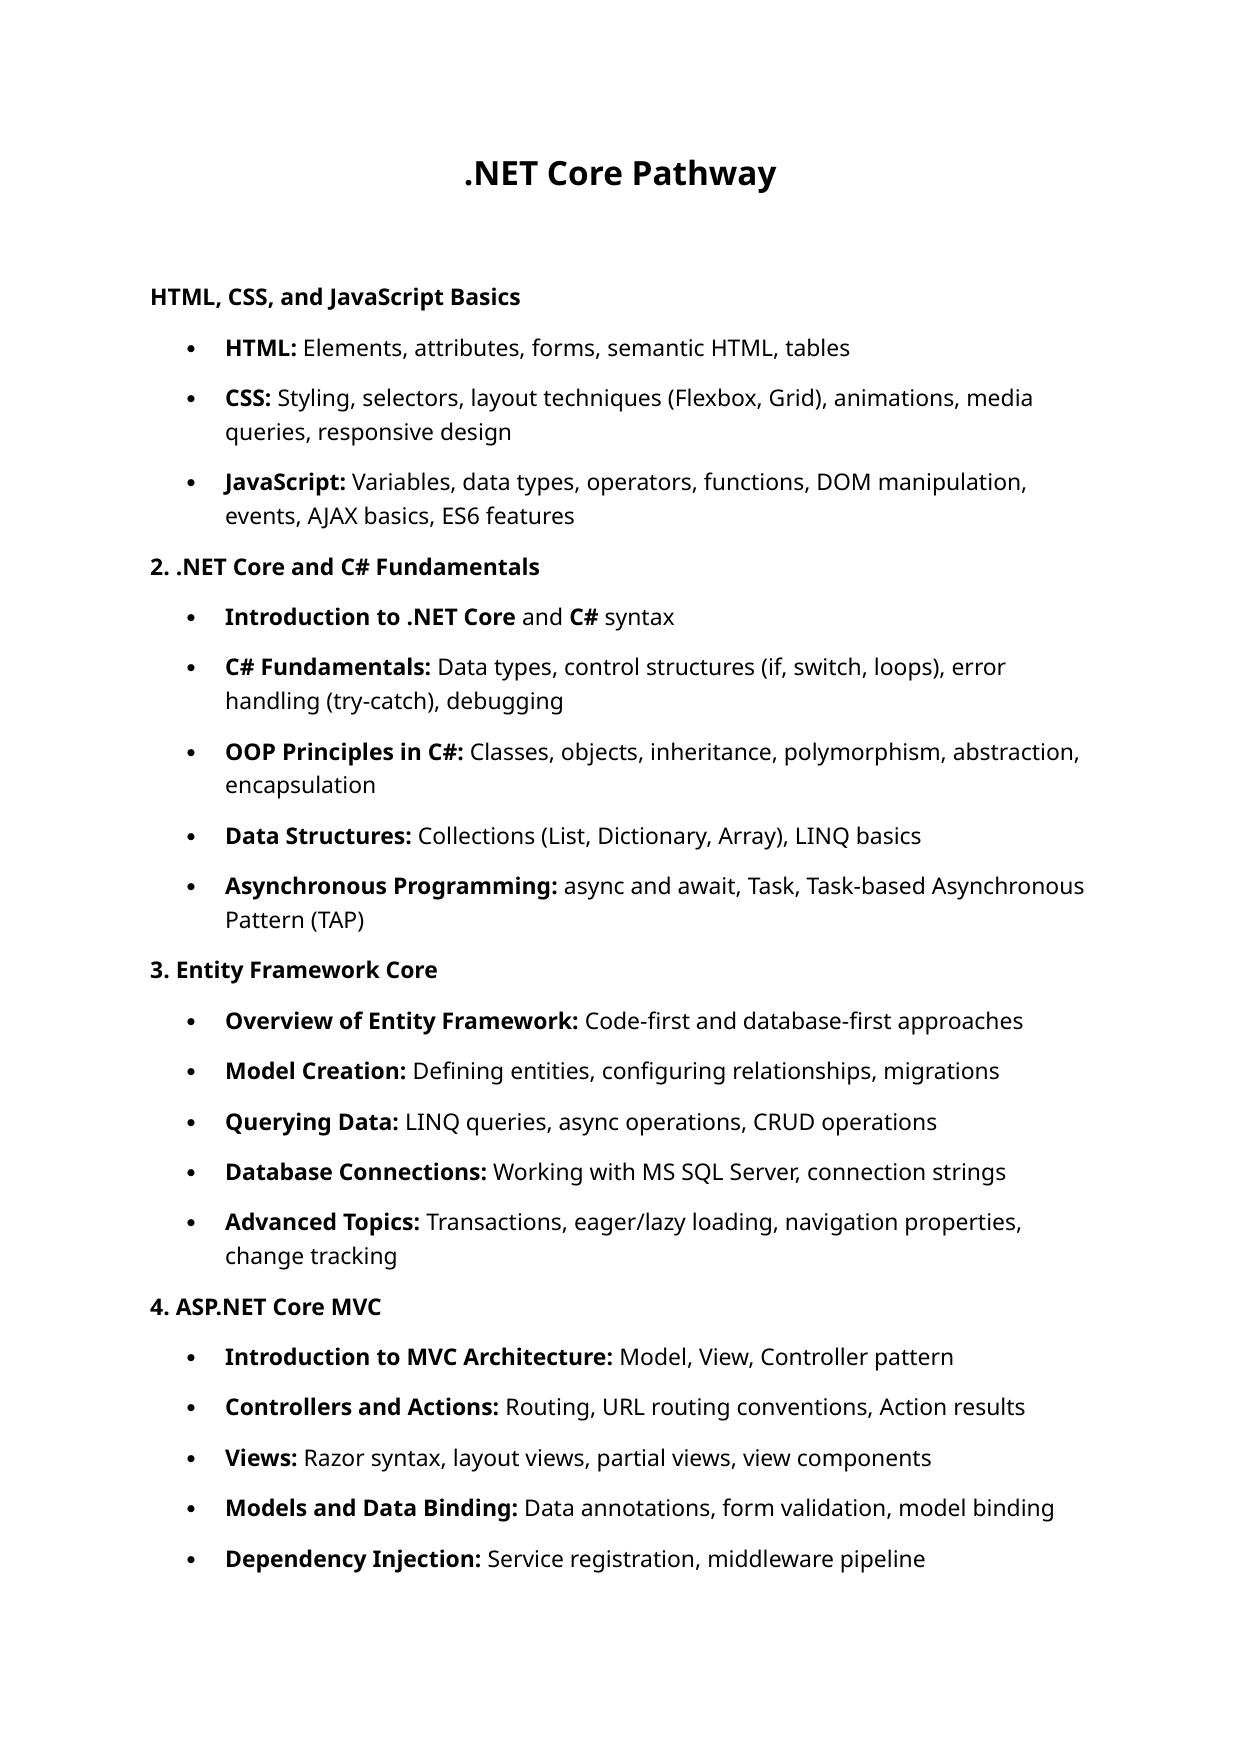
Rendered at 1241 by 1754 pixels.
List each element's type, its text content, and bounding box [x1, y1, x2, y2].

list Controllers and Actions: Routing, URL routing conventions, Action results [187, 1391, 1090, 1422]
list Overview of Entity Framework: Code-first and database-first approaches [187, 1004, 1090, 1036]
list Querying Data: LINQ queries, async operations, CRUD operations [187, 1105, 1090, 1137]
text HTML, CSS, and JavaScript Basics [150, 281, 1090, 312]
list Introduction to MVC Architecture: Model, View, Controller pattern [187, 1341, 1090, 1372]
list HTML: Elements, attributes, forms, semantic HTML, tables [187, 332, 1090, 363]
list Database Connections: Working with MS SQL Server, connection strings [187, 1156, 1090, 1187]
list OOP Principles in C#: Classes, objects, inheritance, polymorphism, abstraction, encapsulation [187, 735, 1090, 800]
text 4. ASP.NET Core MVC [150, 1290, 1090, 1322]
text 3. Entity Framework Core [150, 954, 1090, 985]
list C# Fundamentals: Data types, control structures (if, switch, loops), error handling (try-catch), debugging [187, 651, 1090, 716]
list Views: Razor syntax, layout views, partial views, view components [187, 1442, 1090, 1473]
list Introduction to .NET Core and C# syntax [187, 601, 1090, 632]
list Advanced Topics: Transactions, eager/lazy loading, navigation properties, change tracking [187, 1206, 1090, 1271]
text .NET Core Pathway [150, 150, 1090, 195]
list Model Creation: Defining entities, configuring relationships, migrations [187, 1055, 1090, 1086]
list Data Structures: Collections (List, Dictionary, Array), LINQ basics [187, 819, 1090, 851]
list Dependency Injection: Service registration, middleware pipeline [187, 1542, 1090, 1574]
text 2. .NET Core and C# Fundamentals [150, 550, 1090, 582]
list Asynchronous Programming: async and await, Task, Task-based Asynchronous Pattern (TAP) [187, 870, 1090, 935]
list Models and Data Binding: Data annotations, form validation, model binding [187, 1492, 1090, 1523]
list CSS: Styling, selectors, layout techniques (Flexbox, Grid), animations, media queries, responsive design [187, 382, 1090, 447]
list JavaScript: Variables, data types, operators, functions, DOM manipulation, events, AJAX basics, ES6 features [187, 466, 1090, 531]
